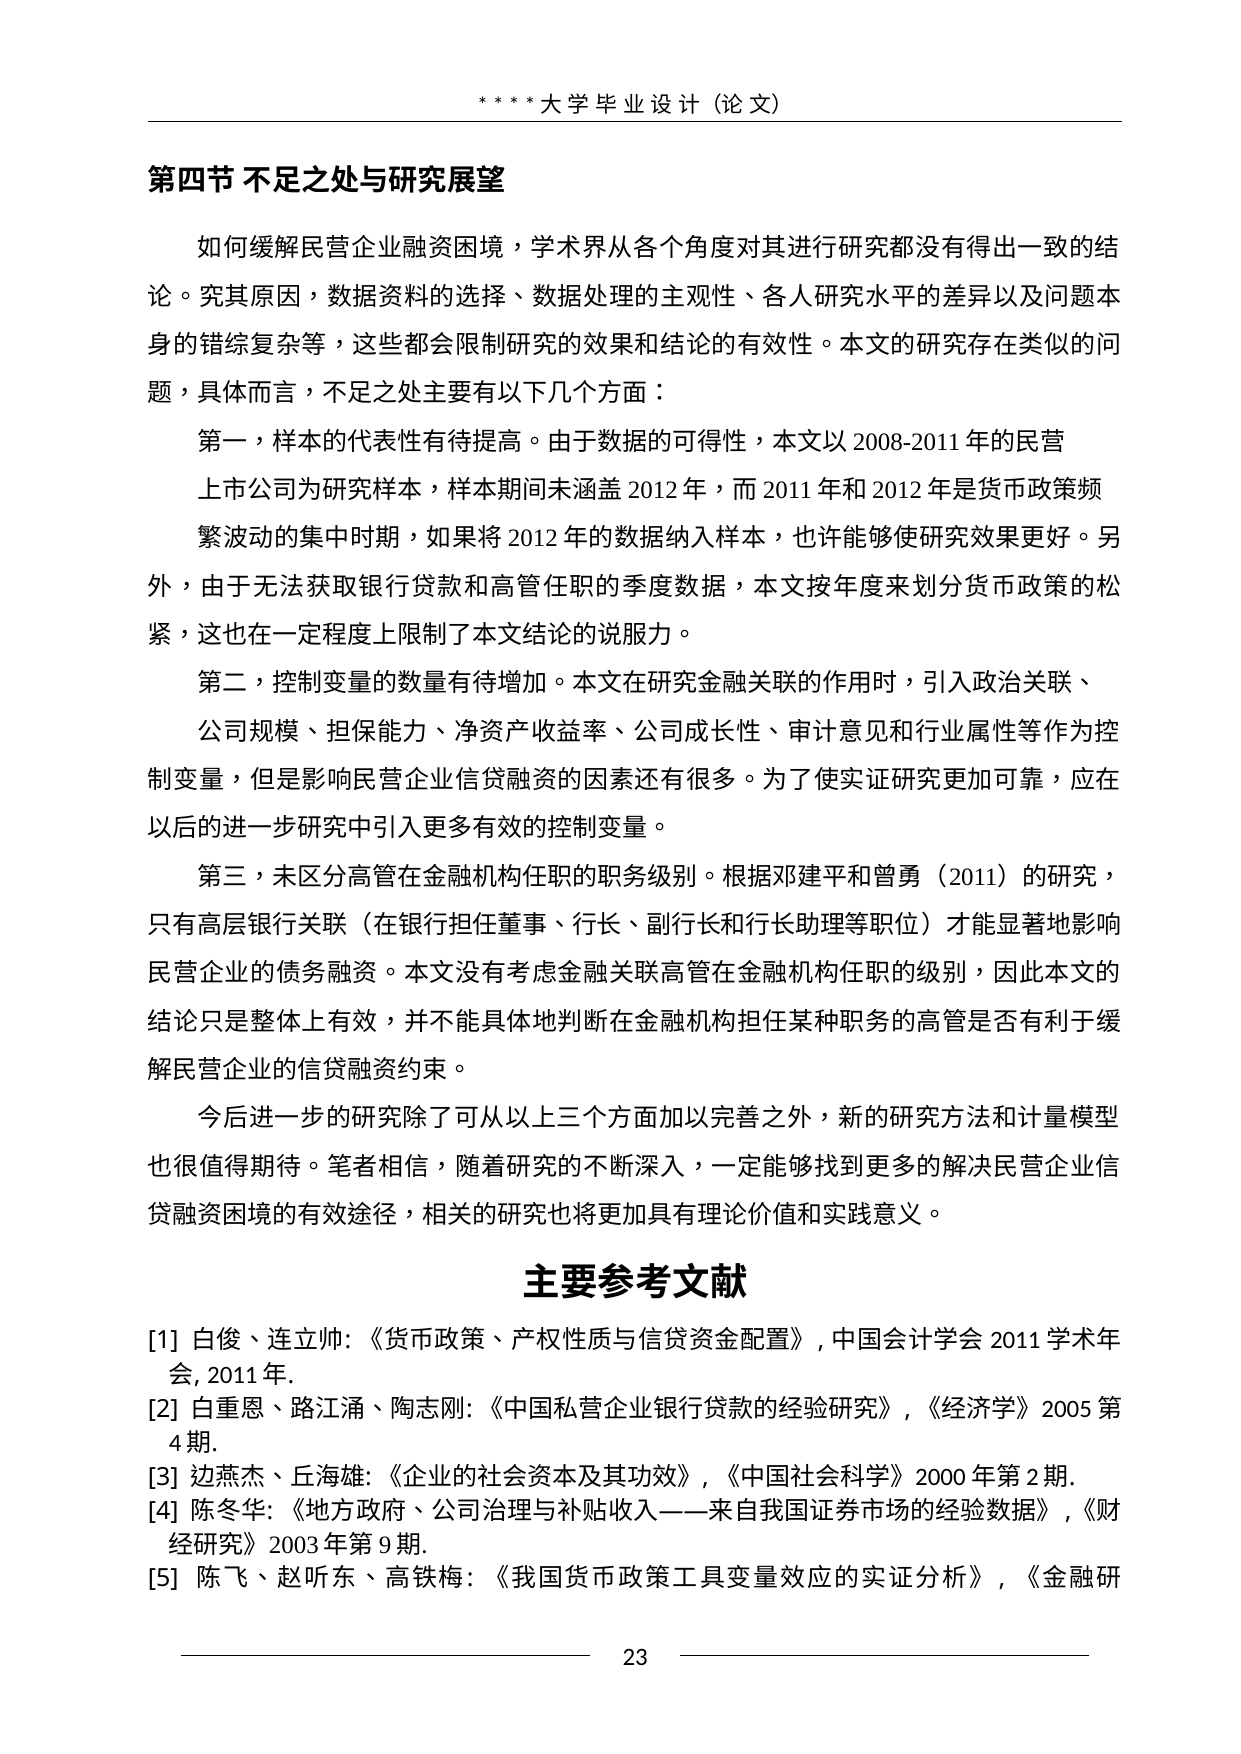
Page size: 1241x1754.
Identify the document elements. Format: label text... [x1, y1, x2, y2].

text 第二，控制变量的数量有待增加。本文在研究金融关联的作用时，引入政治关联、 [148, 650, 1122, 698]
text 主要参考文献 [148, 1254, 1122, 1306]
text 今后进一步的研究除了可从以上三个方面加以完善之外，新的研究方法和计量模型也很值得期待。笔者相信，随着研究的不断深入，一定能够找到更多的解决民营企业信贷融资困境的有效途径，相关的研究也将更加具有理论价值和实践意义。 [148, 1085, 1122, 1230]
text [2] 白重恩、路江涌、陶志刚: 《中国私营企业银行贷款的经验研究》, 《经济学》2005第4期. [148, 1390, 1122, 1458]
text [1] 白俊、连立帅: 《货币政策、产权性质与信贷资金配置》, 中国会计学会2011学术年会, 2011年. [148, 1322, 1122, 1390]
text 繁波动的集中时期，如果将2012年的数据纳入样本，也许能够使研究效果更好。另外，由于无法获取银行贷款和高管任职的季度数据，本文按年度来划分货币政策的松紧，这也在一定程度上限制了本文结论的说服力。 [148, 505, 1122, 650]
text [3] 边燕杰、丘海雄: 《企业的社会资本及其功效》, 《中国社会科学》2000年第2期. [148, 1458, 1122, 1492]
text 上市公司为研究样本，样本期间未涵盖2012年，而2011年和2012年是货币政策频 [148, 456, 1122, 505]
subtitle 第四节 不足之处与研究展望 [148, 159, 1122, 198]
text 公司规模、担保能力、净资产收益率、公司成长性、审计意见和行业属性等作为控制变量，但是影响民营企业信贷融资的因素还有很多。为了使实证研究更加可靠，应在以后的进一步研究中引入更多有效的控制变量。 [148, 698, 1122, 843]
text 第一，样本的代表性有待提高。由于数据的可得性，本文以2008-2011年的民营 [148, 408, 1122, 456]
text [4] 陈冬华: 《地方政府、公司治理与补贴收入——来自我国证券市场的经验数据》,《财经研究》2003年第9期. [148, 1492, 1122, 1559]
text 第三，未区分高管在金融机构任职的职务级别。根据邓建平和曾勇（2011）的研究，只有高层银行关联（在银行担任董事、行长、副行长和行长助理等职位）才能显著地影响民营企业的债务融资。本文没有考虑金融关联高管在金融机构任职的级别，因此本文的结论只是整体上有效，并不能具体地判断在金融机构担任某种职务的高管是否有利于缓解民营企业的信贷融资约束。 [148, 843, 1122, 1085]
text 如何缓解民营企业融资困境，学术界从各个角度对其进行研究都没有得出一致的结论。究其原因，数据资料的选择、数据处理的主观性、各人研究水平的差异以及问题本身的错综复杂等，这些都会限制研究的效果和结论的有效性。本文的研究存在类似的问题，具体而言，不足之处主要有以下几个方面： [148, 215, 1122, 408]
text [148, 1559, 1122, 1593]
